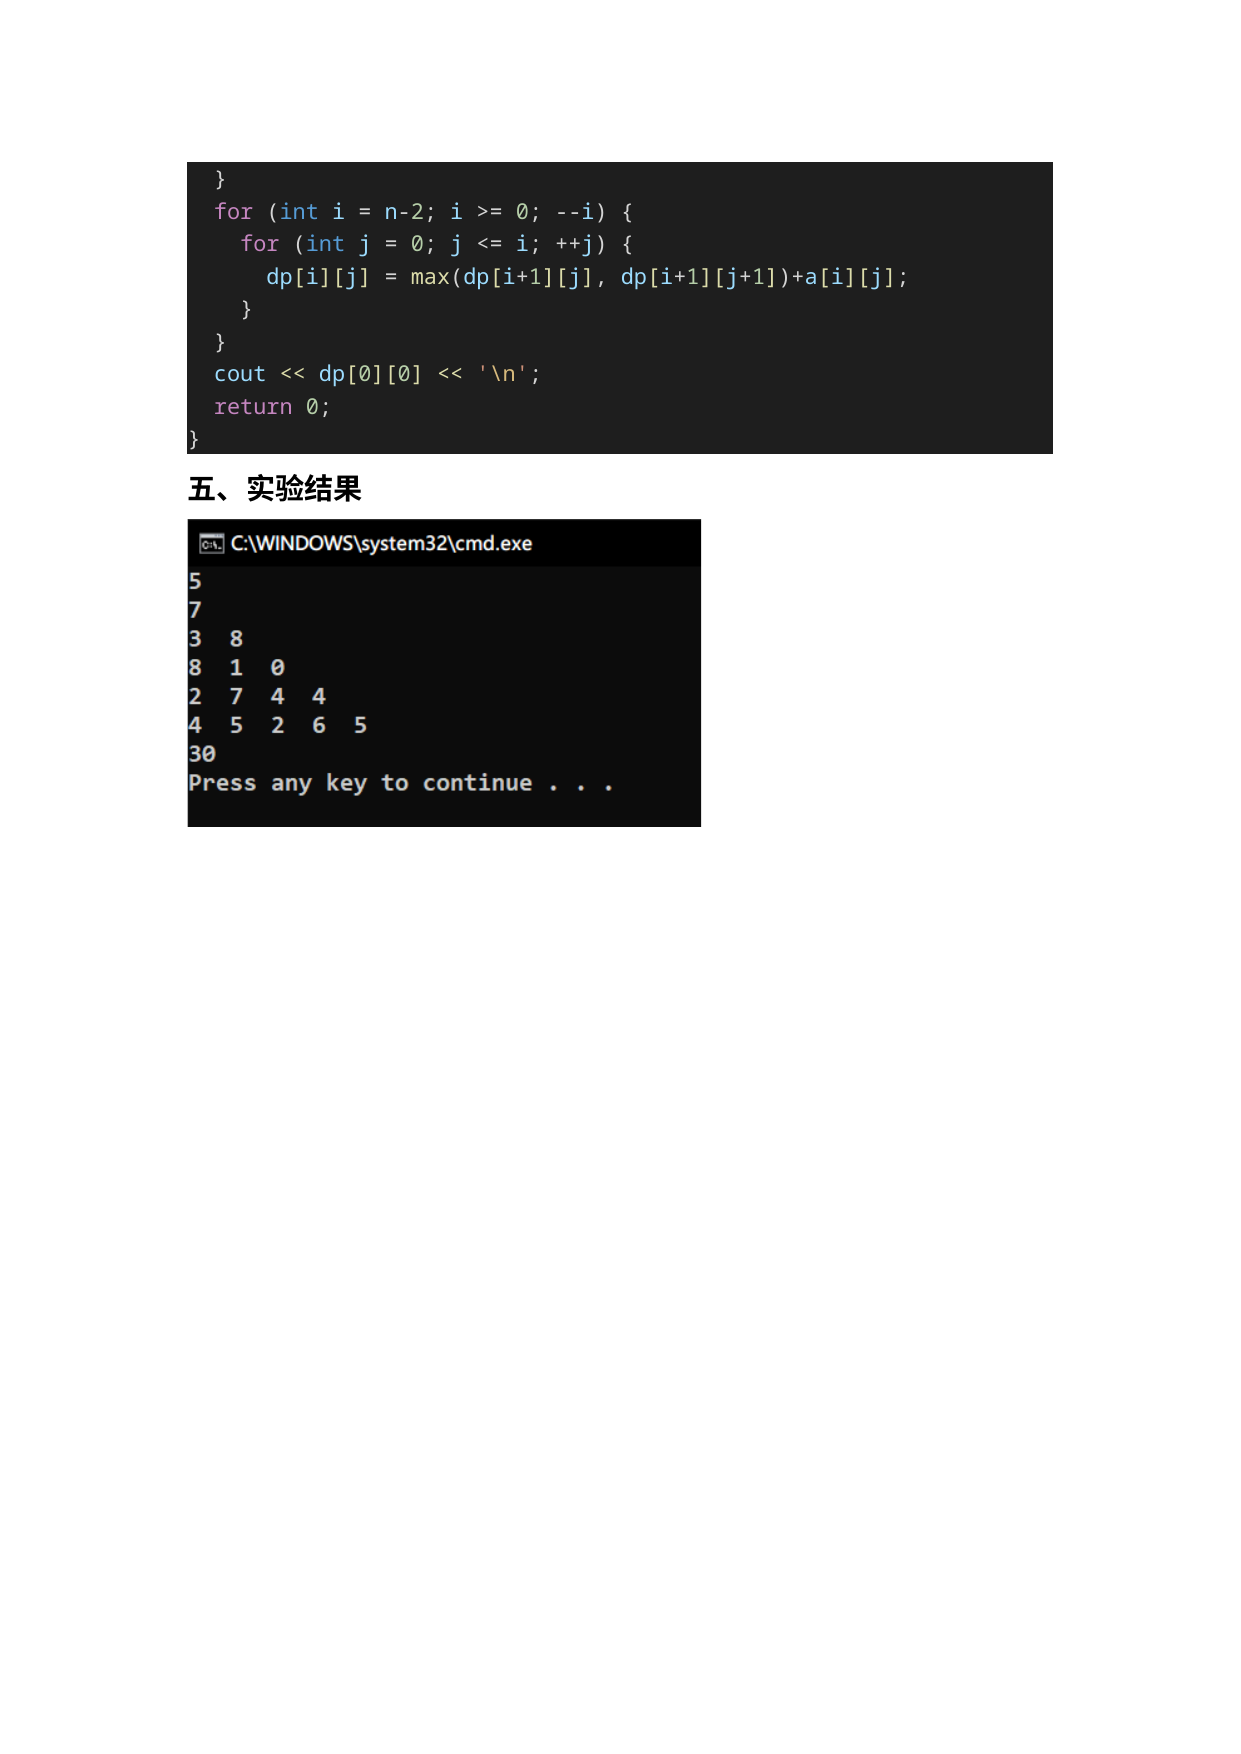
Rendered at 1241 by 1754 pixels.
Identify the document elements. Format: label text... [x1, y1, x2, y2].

picture [187, 519, 702, 827]
text } [187, 162, 1053, 194]
text for (int j = 0; j <= i; ++j) { [187, 227, 1053, 259]
text cout << dp[0][0] << '\n'; [187, 357, 1053, 389]
text return 0; [187, 389, 1053, 422]
text } [187, 292, 1053, 324]
text dp[i][j] = max(dp[i+1][j], dp[i+1][j+1])+a[i][j]; [187, 259, 1053, 292]
text } [187, 422, 1053, 454]
list 实验结果 [187, 454, 1053, 519]
text } [187, 324, 1053, 357]
text for (int i = n-2; i >= 0; --i) { [187, 194, 1053, 227]
